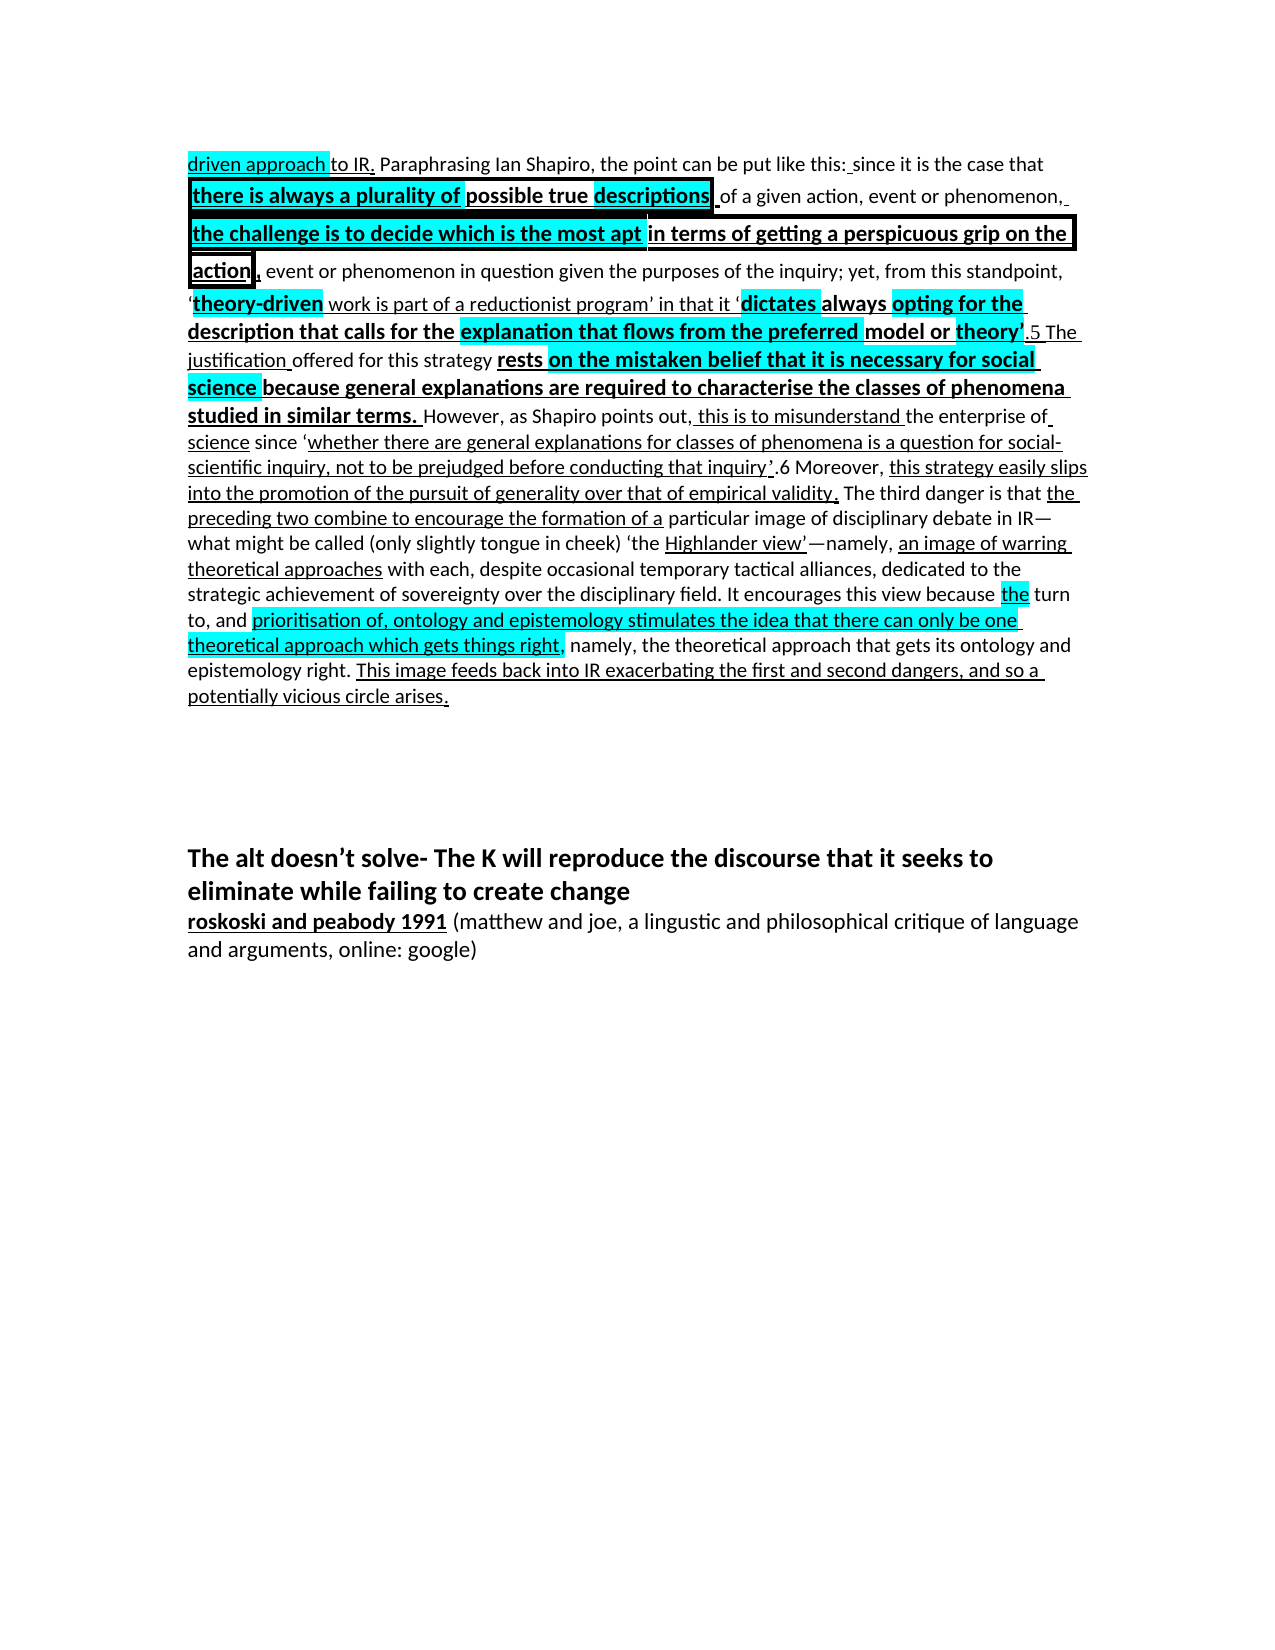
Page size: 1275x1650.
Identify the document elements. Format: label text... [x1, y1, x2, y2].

subtitle The alt doesn’t solve- The K will reproduce the discourse that it seeks to eliminate while failing to create change [187, 841, 1087, 907]
text roskoski and peabody 1991 (matthew and joe, a lingustic and philosophical critique of language and arguments, online: google) [187, 907, 1087, 963]
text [187, 150, 1087, 708]
